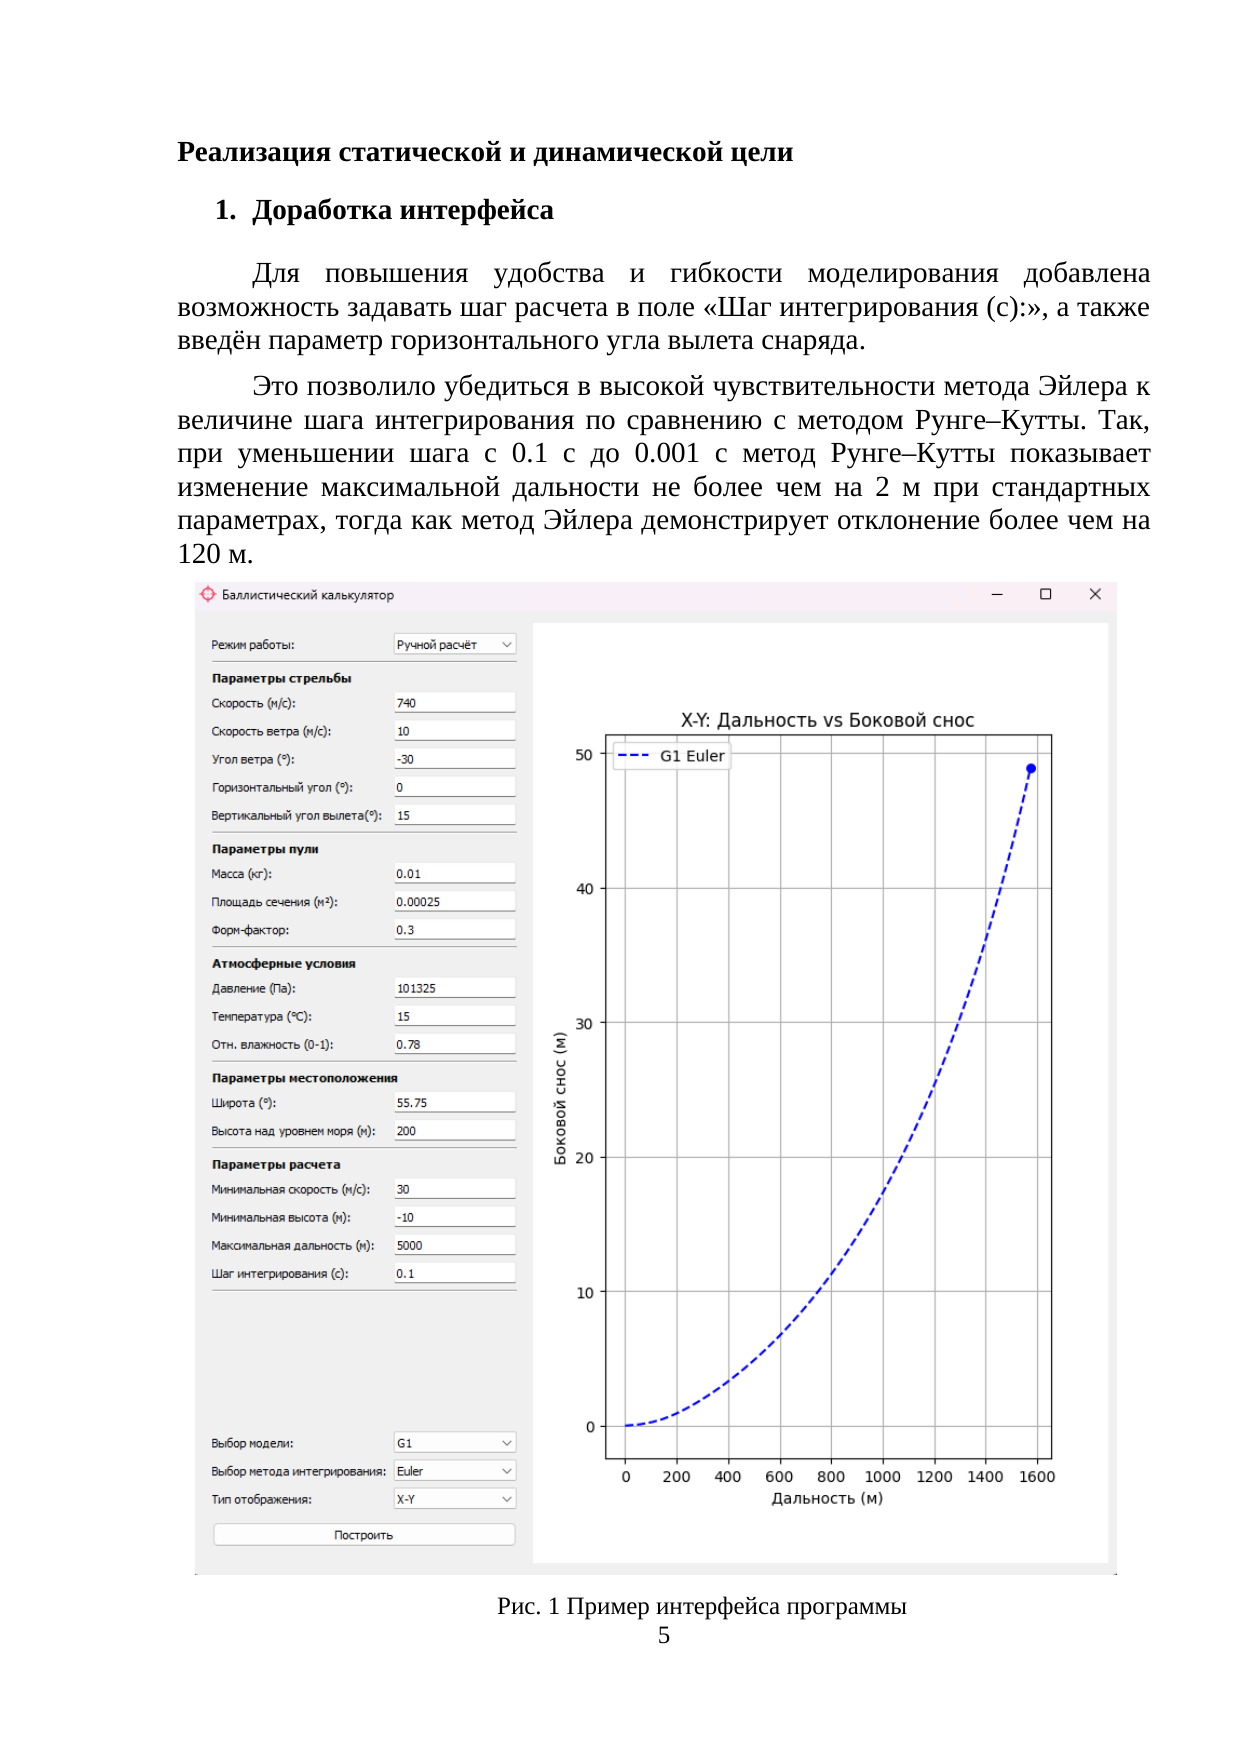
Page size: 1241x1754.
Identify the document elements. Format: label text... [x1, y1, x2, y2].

list Рис. 1 Пример интерфейса программы [252, 1591, 1152, 1620]
text Для повышения удобства и гибкости моделирования добавлена возможность задавать шаг расчета в поле «Шаг интегрирования (с):», а также введён параметр горизонтального угла вылета снаряда. [177, 255, 1152, 356]
text Это позволило убедиться в высокой чувствительности метода Эйлера к величине шага интегрирования по сравнению с методом Рунге–Кутты. Так, при уменьшении шага с 0.1 с до 0.001 с метод Рунге–Кутты показывает изменение максимальной дальности не более чем на 2 м при стандартных параметрах, тогда как метод Эйлера демонстрирует отклонение более чем на 120 м. [177, 368, 1152, 569]
picture [194, 582, 1117, 1575]
subtitle Реализация статической и динамической цели [177, 134, 1152, 167]
list Доработка интерфейса [214, 192, 1152, 226]
